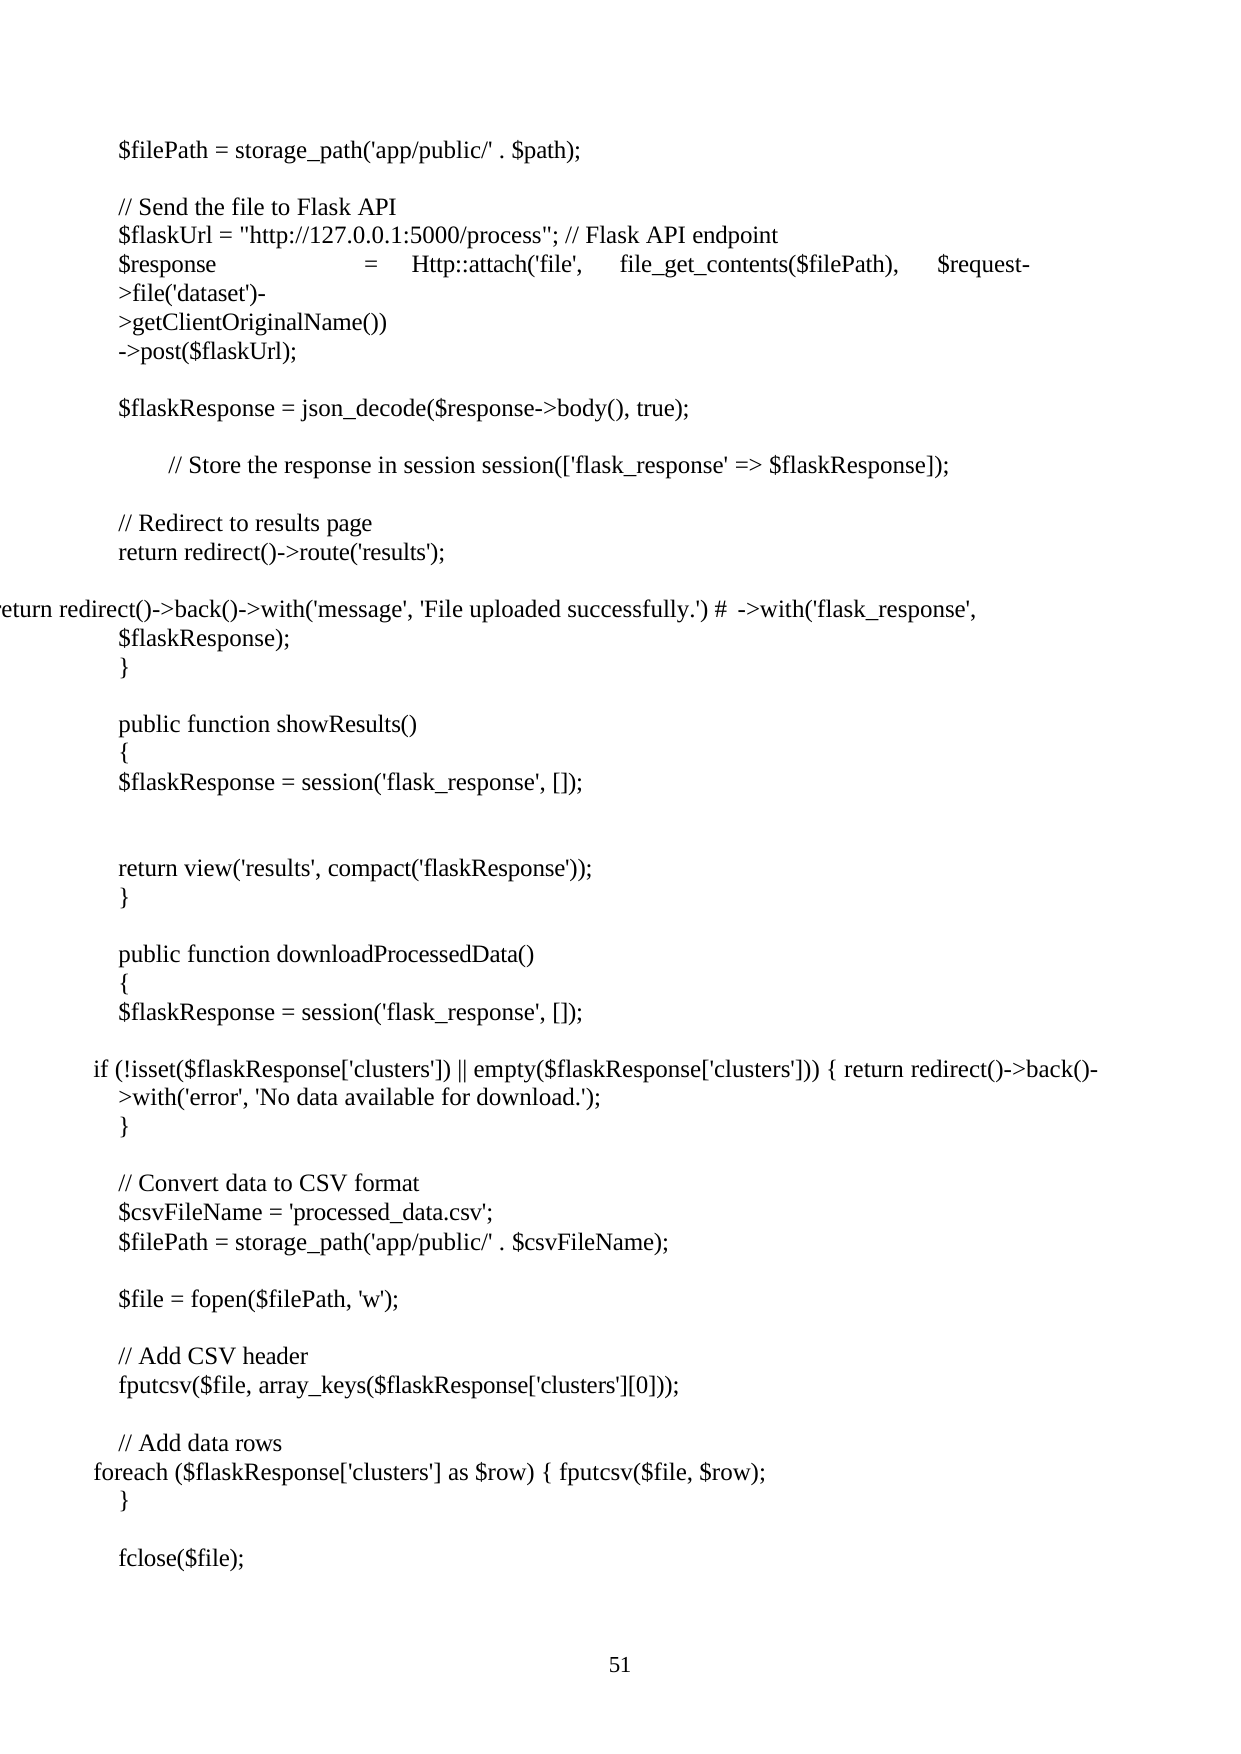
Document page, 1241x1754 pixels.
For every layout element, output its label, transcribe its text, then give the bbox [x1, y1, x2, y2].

text return redirect()->route('results'); [118, 537, 1137, 566]
text public function downloadProcessedData() [118, 939, 1137, 968]
text { [118, 738, 1137, 767]
text { [118, 968, 1137, 997]
text // Redirect to results page [118, 508, 1137, 537]
text $response = Http::attach('file', file_get_contents($filePath), $request->file('dataset')- [118, 250, 1137, 307]
text fclose($file); [118, 1543, 1137, 1572]
text $filePath = storage_path('app/public/' . $csvFileName); [118, 1227, 1137, 1255]
text // Convert data to CSV format [118, 1169, 1137, 1198]
text ->post($flaskUrl); [118, 336, 1137, 365]
text $flaskResponse = json_decode($response->body(), true); [118, 393, 1137, 422]
text $flaskResponse = session('flask_response', []); [118, 997, 1137, 1026]
text } [118, 1111, 1137, 1140]
text // Add data rows [118, 1428, 1137, 1456]
text fputcsv($file, array_keys($flaskResponse['clusters'][0])); [118, 1370, 1137, 1399]
text } [118, 652, 1137, 681]
text $flaskUrl = "http://127.0.0.1:5000/process"; // Flask API endpoint [118, 221, 1137, 249]
text $flaskResponse = session('flask_response', []); [118, 767, 1137, 796]
text } [118, 1486, 1137, 1514]
text // Send the file to Flask API [118, 192, 1137, 221]
text // Add CSV header [118, 1342, 1137, 1370]
text $file = fopen($filePath, 'w'); [118, 1284, 1137, 1313]
text if (!isset($flaskResponse['clusters']) || empty($flaskResponse['clusters'])) { return redirect()->back()->with('error', 'No data available for download.'); [93, 1055, 1137, 1111]
text >getClientOriginalName()) [118, 307, 1137, 336]
text #return redirect()->back()->with('message', 'File uploaded successfully.') # ->with('flask_response', $flaskResponse); [0, 595, 1137, 651]
text $filePath = storage_path('app/public/' . $path); [118, 135, 1137, 163]
text public function showResults() [118, 709, 1137, 738]
text // Store the response in session session(['flask_response' => $flaskResponse]); [118, 451, 1137, 479]
text return view('results', compact('flaskResponse')); [118, 853, 1137, 882]
text } [118, 882, 1137, 911]
text $csvFileName = 'processed_data.csv'; [118, 1198, 1137, 1226]
text foreach ($flaskResponse['clusters'] as $row) { fputcsv($file, $row); [93, 1457, 1137, 1485]
